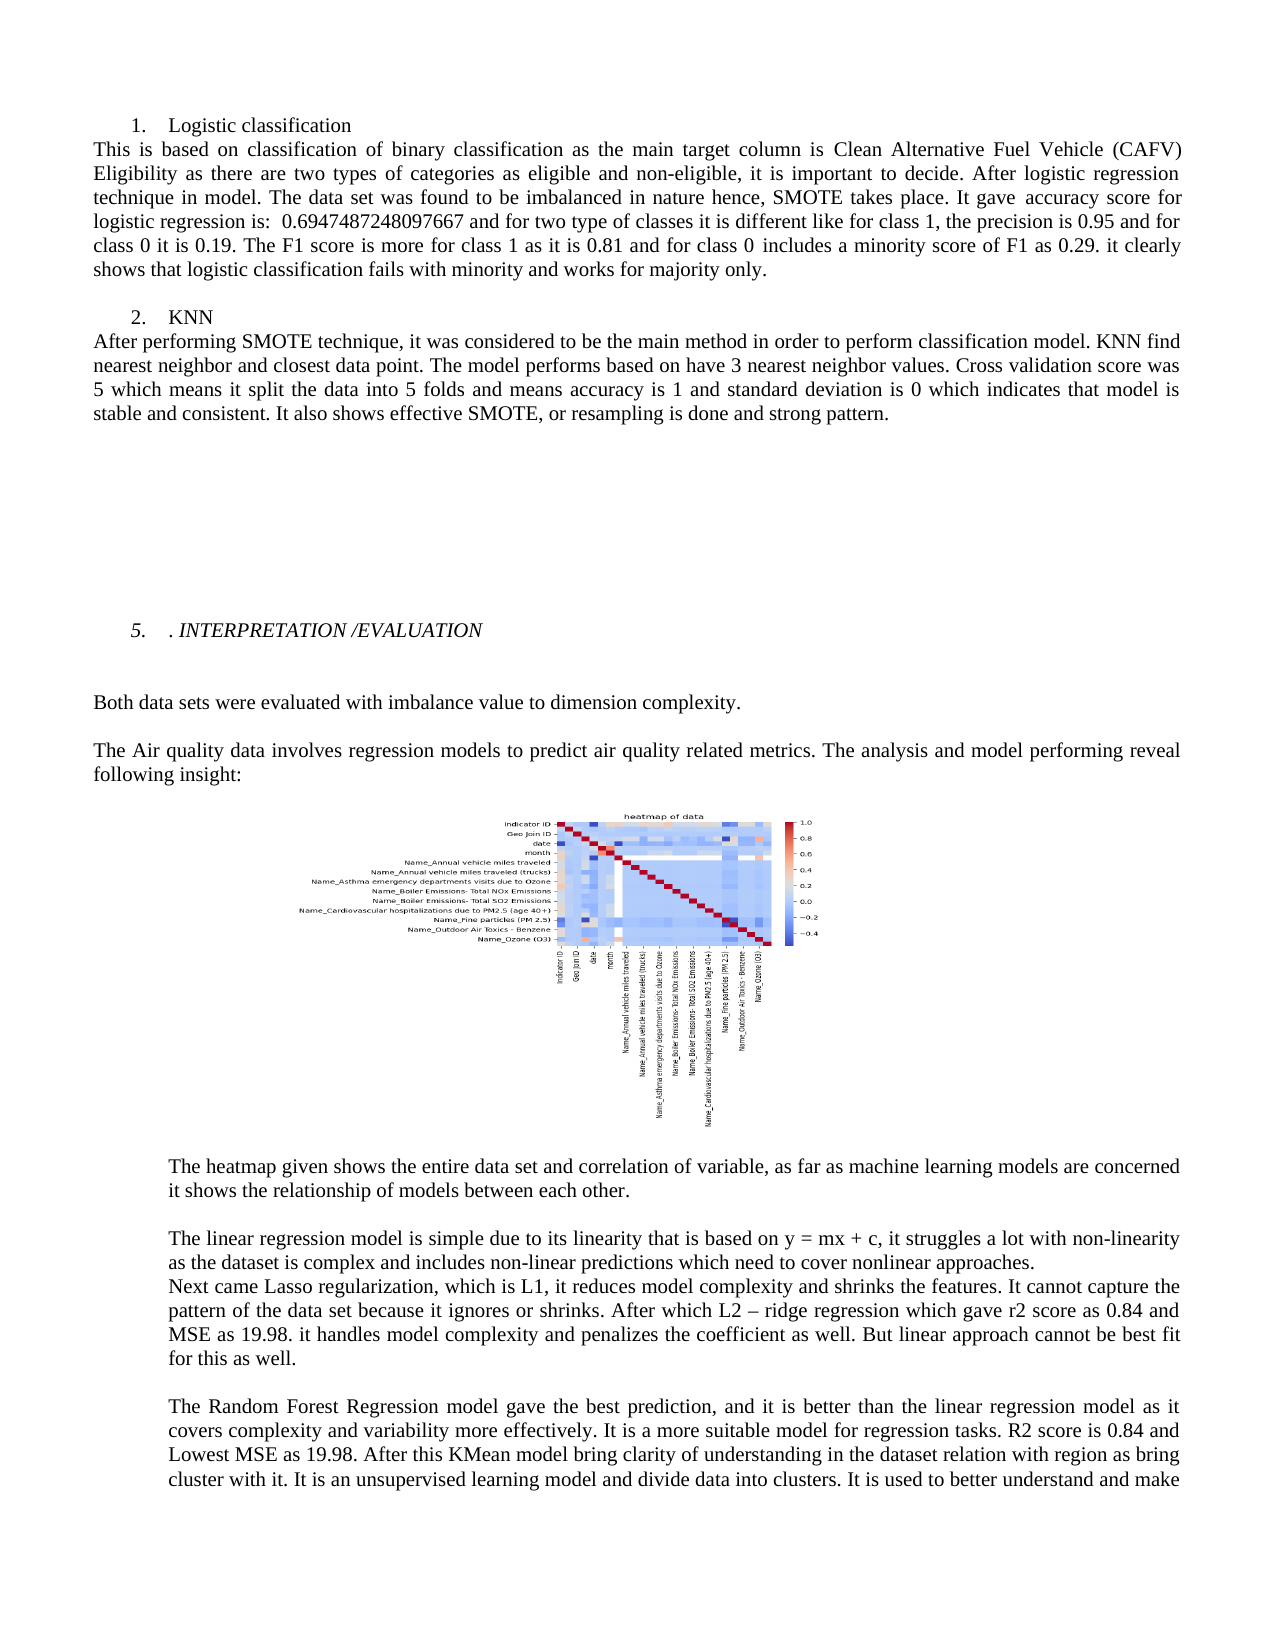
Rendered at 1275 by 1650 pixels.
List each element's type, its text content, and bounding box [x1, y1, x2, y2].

list . INTERPRETATION /EVALUATION [131, 618, 1182, 642]
list The linear regression model is simple due to its linearity that is based on y = mx + c, it struggles a lot with non-linearity as the dataset is complex and includes non-linear predictions which need to cover nonlinear approaches. [168, 1226, 1182, 1274]
list KNN [131, 305, 1182, 329]
text Both data sets were evaluated with imbalance value to dimension complexity. [93, 690, 1182, 714]
list The heatmap given shows the entire data set and correlation of variable, as far as machine learning models are concerned it shows the relationship of models between each other. [168, 1154, 1182, 1202]
text The Air quality data involves regression models to predict air quality related metrics. The analysis and model performing reveal following insight: [93, 738, 1182, 786]
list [168, 1394, 1182, 1491]
list Logistic classification [131, 112, 1182, 137]
list Next came Lasso regularization, which is L1, it reduces model complexity and shrinks the features. It cannot capture the pattern of the data set because it ignores or shrinks. After which L2 – ridge regression which gave r2 score as 0.84 and MSE as 19.98. it handles model complexity and penalizes the coefficient as well. But linear approach cannot be best fit for this as well. [168, 1274, 1182, 1370]
picture [293, 810, 823, 1130]
text This is based on classification of binary classification as the main target column is Clean Alternative Fuel Vehicle (CAFV) Eligibility as there are two types of categories as eligible and non-eligible, it is important to decide. After logistic regression technique in model. The data set was found to be imbalanced in nature hence, SMOTE takes place. It gave accuracy score for logistic regression is: 0.6947487248097667 and for two type of classes it is different like for class 1, the precision is 0.95 and for class 0 it is 0.19. The F1 score is more for class 1 as it is 0.81 and for class 0 includes a minority score of F1 as 0.29. it clearly shows that logistic classification fails with minority and works for majority only. [93, 137, 1182, 281]
text After performing SMOTE technique, it was considered to be the main method in order to perform classification model. KNN find nearest neighbor and closest data point. The model performs based on have 3 nearest neighbor values. Cross validation score was 5 which means it split the data into 5 folds and means accuracy is 1 and standard deviation is 0 which indicates that model is stable and consistent. It also shows effective SMOTE, or resampling is done and strong pattern. [93, 329, 1182, 425]
